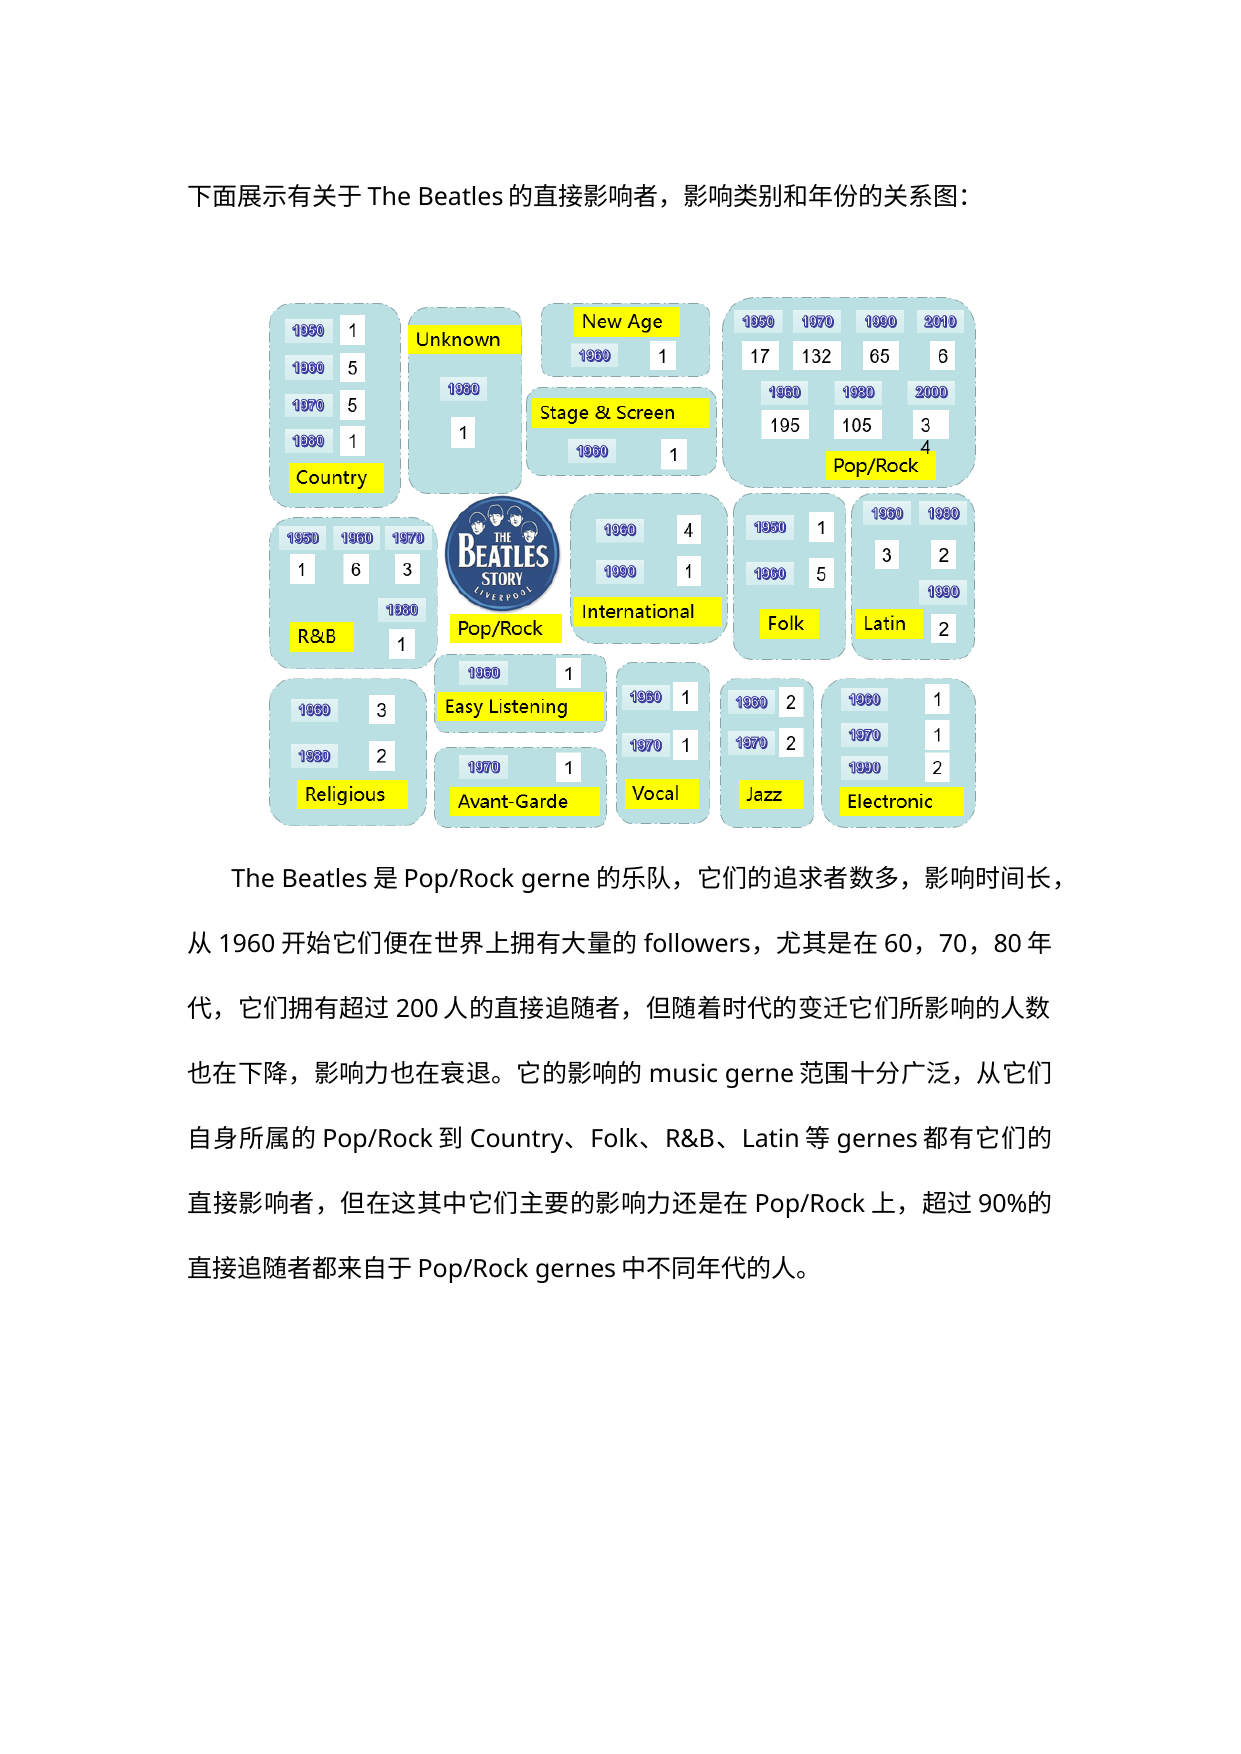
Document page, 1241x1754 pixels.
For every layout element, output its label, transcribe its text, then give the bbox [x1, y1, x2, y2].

text The Beatles是Pop/Rock gerne的乐队，它们的追求者数多，影响时间长，从1960开始它们便在世界上拥有大量的followers，尤其是在60，70，80年代，它们拥有超过200人的直接追随者，但随着时代的变迁它们所影响的人数也在下降，影响力也在衰退。它的影响的music gerne范围十分广泛，从它们自身所属的Pop/Rock到Country、Folk、R&B、Latin等gernes都有它们的直接影响者，但在这其中它们主要的影响力还是在Pop/Rock上，超过90%的直接追随者都来自于Pop/Rock gernes中不同年代的人。 [187, 844, 1053, 1299]
picture [260, 292, 980, 836]
text 下面展示有关于The Beatles的直接影响者，影响类别和年份的关系图： [187, 162, 1053, 227]
